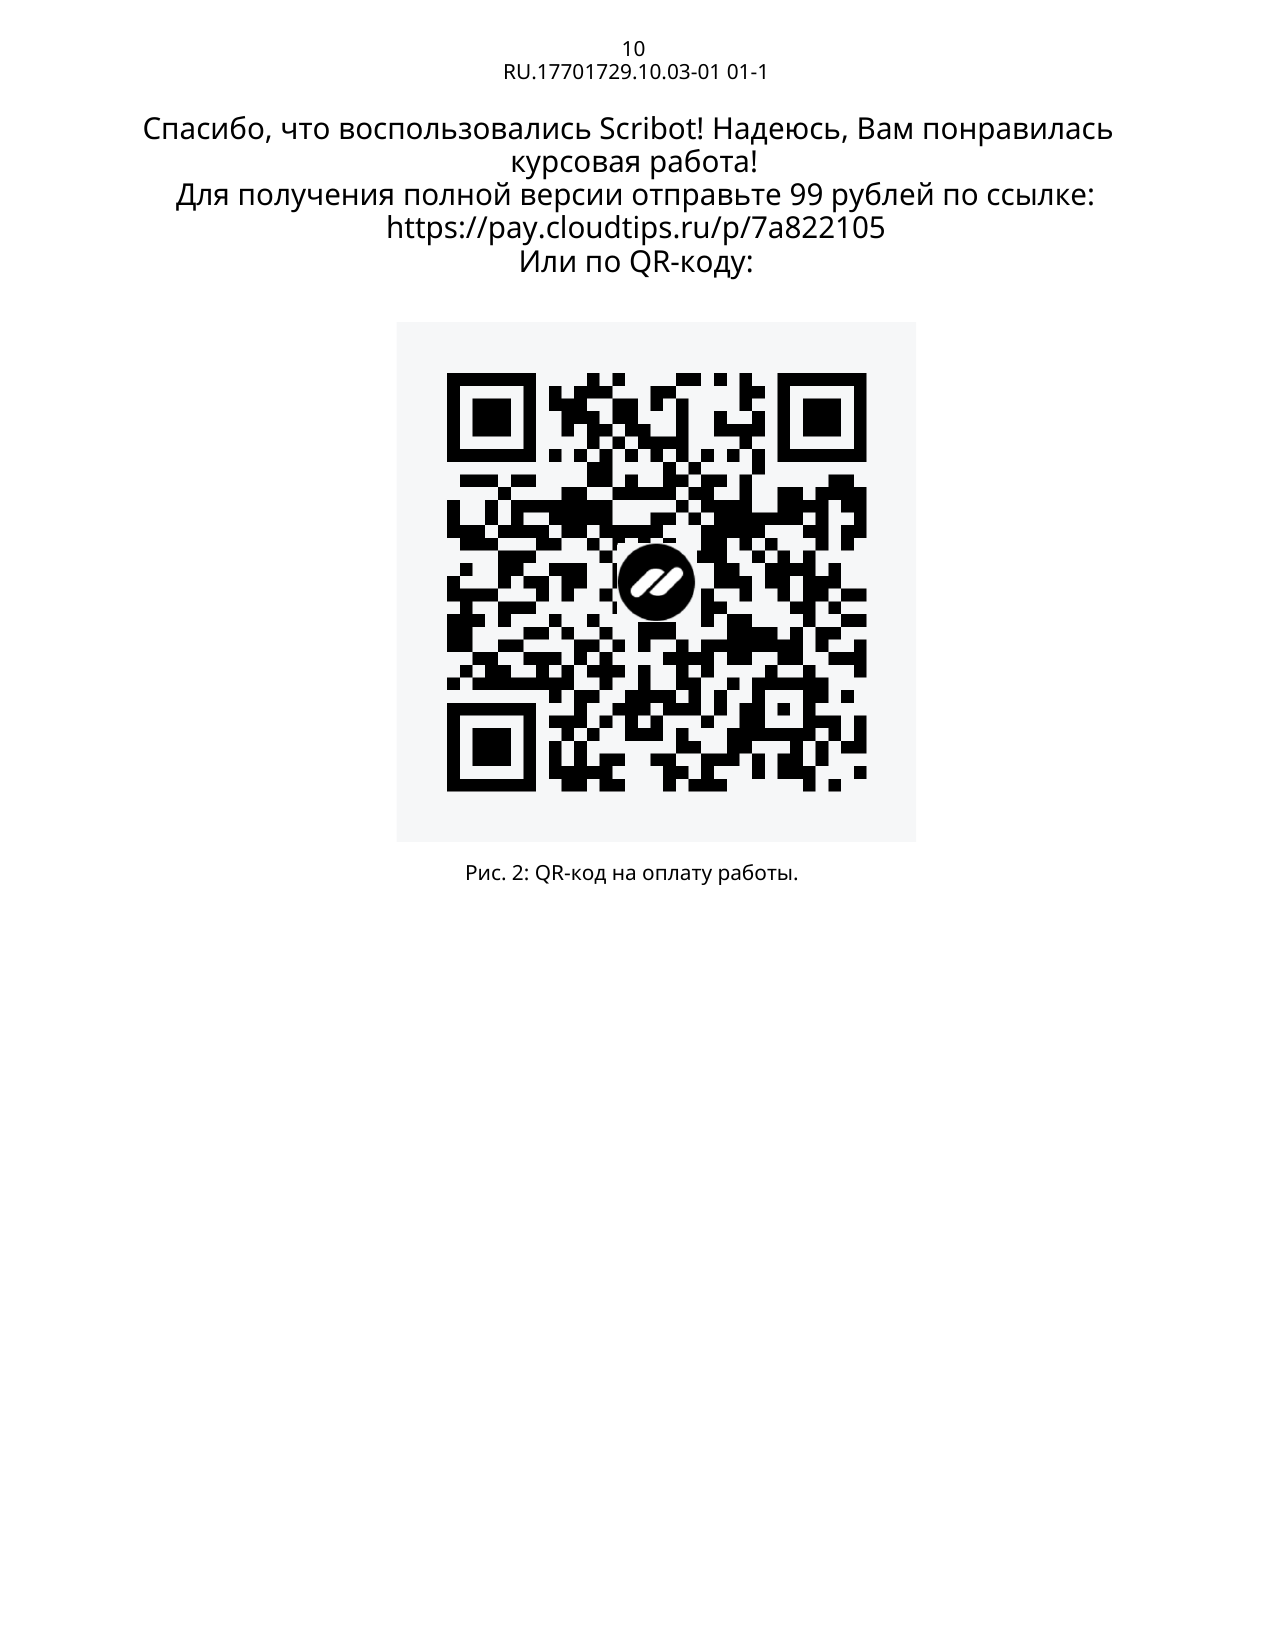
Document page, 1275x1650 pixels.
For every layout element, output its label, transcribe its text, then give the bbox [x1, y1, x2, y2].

text Для получения полной версии отправьте 99 рублей по ссылке: https://pay.cloudtips.ru/p/7a822105 Или по QR-коду: [157, 179, 1114, 279]
text 10 RU.17701729.10.03-01 01-1 [502, 38, 769, 84]
text Рис. 2: QR-код на оплату работы. [142, 864, 798, 885]
text Спасибо, что воспользовались Scribot! Надеюсь, Вам понравилась курсовая работа! [142, 113, 1144, 179]
picture [396, 322, 917, 842]
